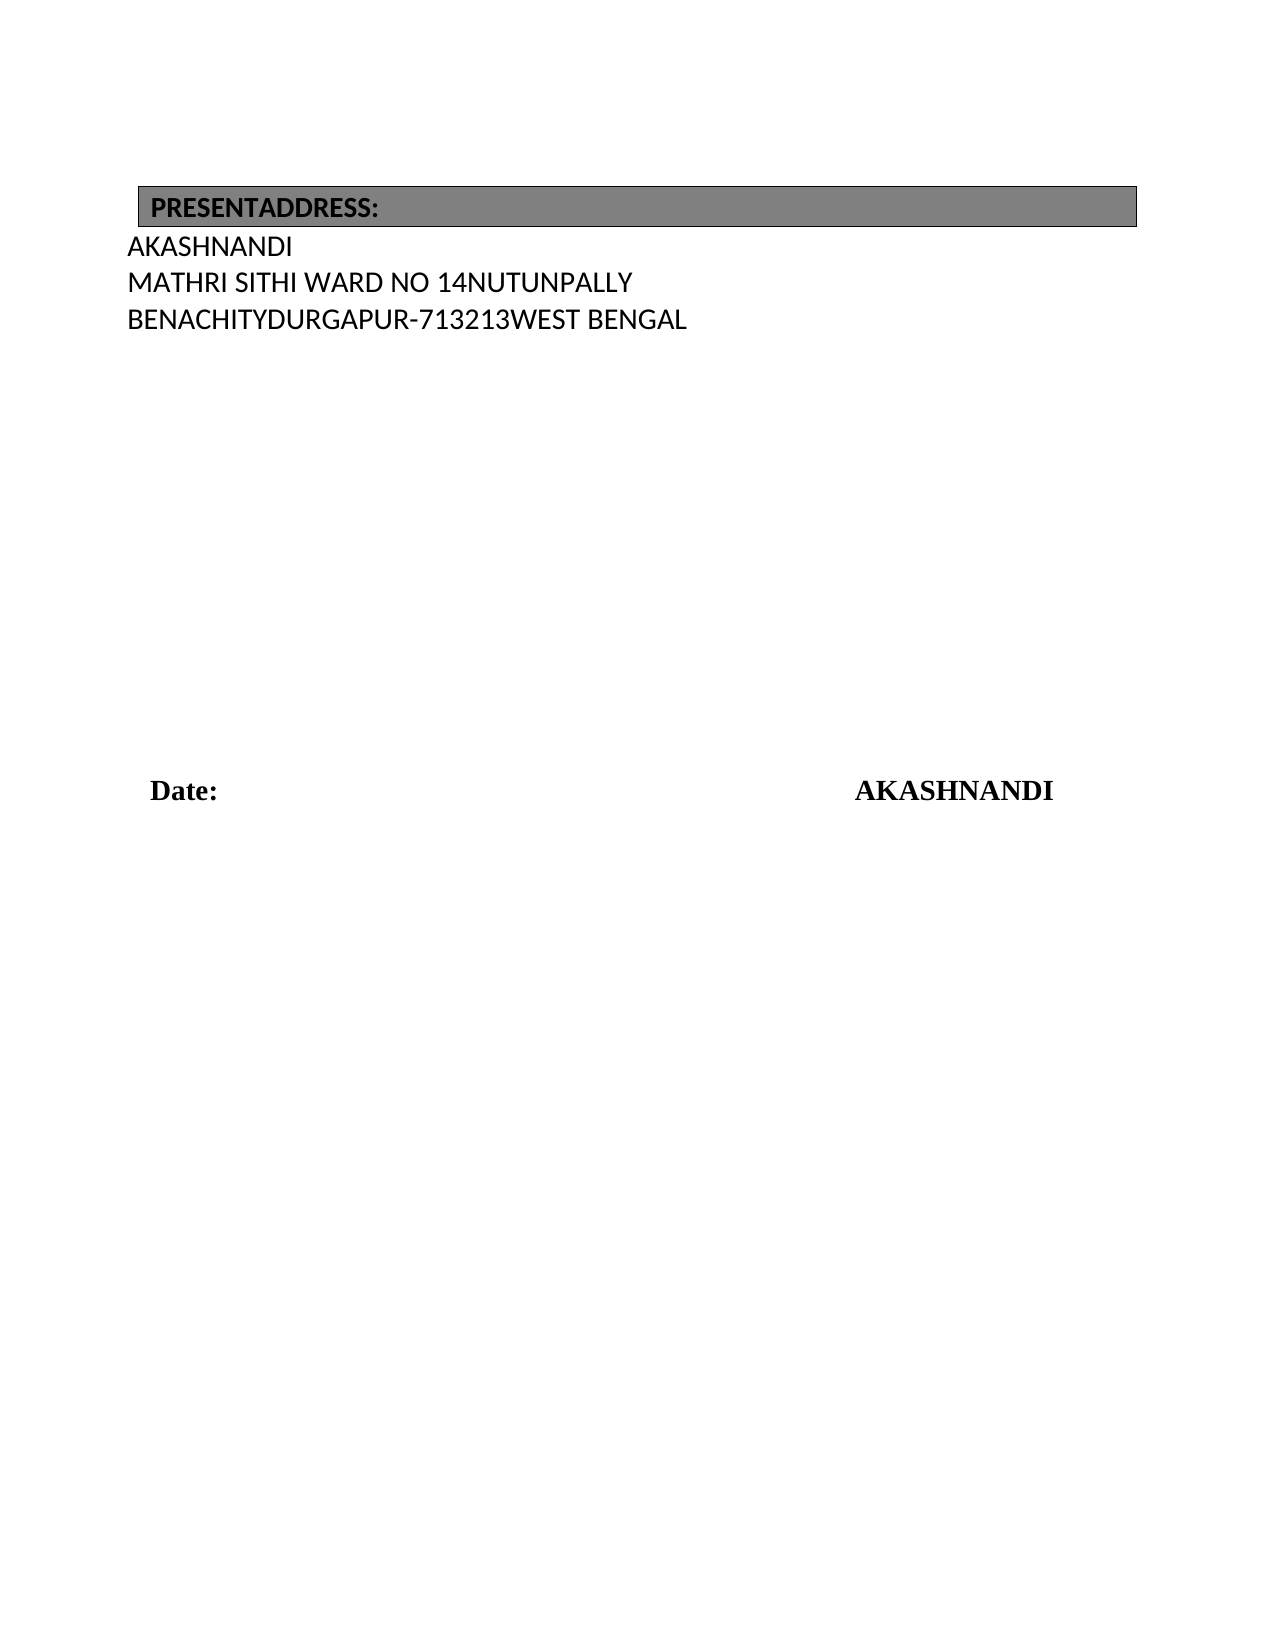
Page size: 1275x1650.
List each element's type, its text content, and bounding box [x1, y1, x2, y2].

text BENACHITYDURGAPUR-713213WEST BENGAL [127, 300, 1148, 337]
text Date: AKASHNANDI [150, 773, 1148, 806]
text AKASHNANDI [127, 181, 1148, 263]
text MATHRI SITHI WARD NO 14NUTUNPALLY [127, 263, 1148, 300]
